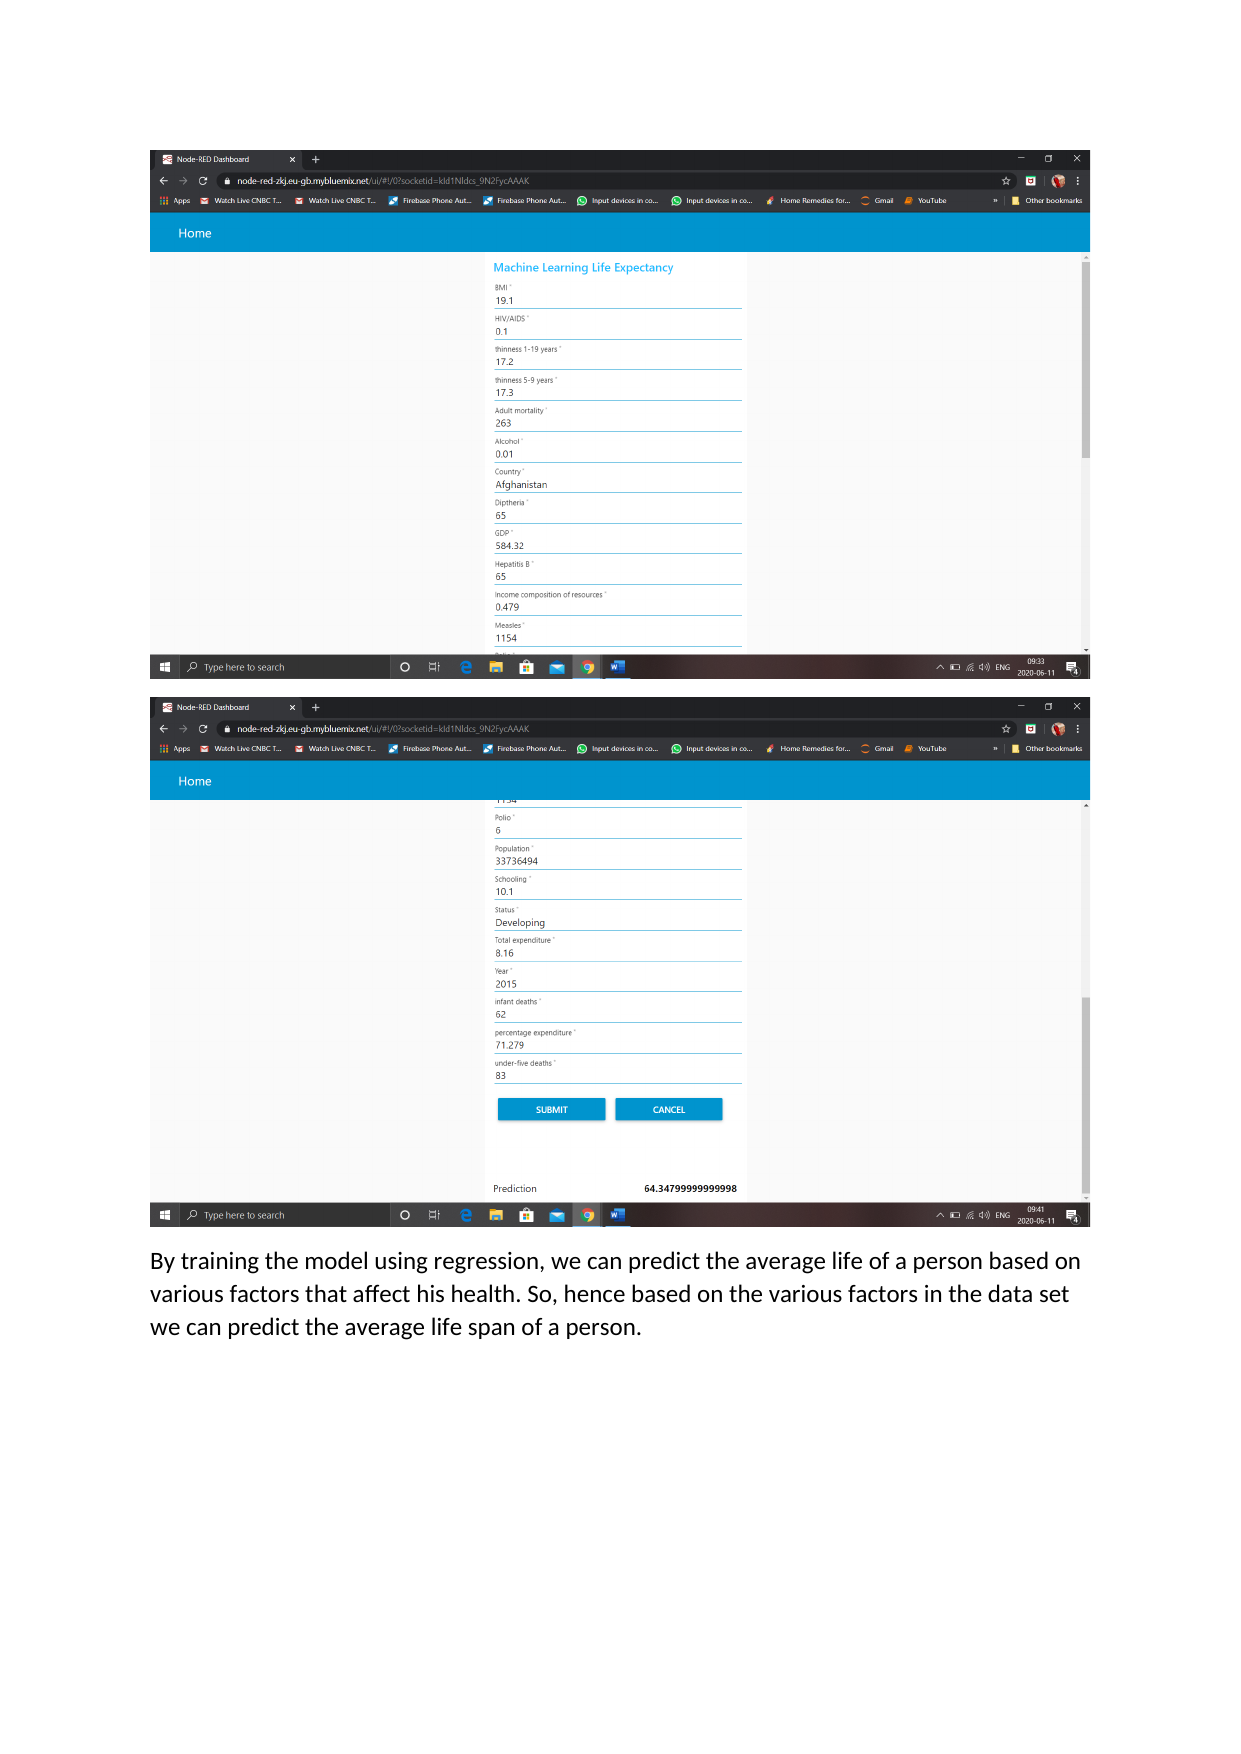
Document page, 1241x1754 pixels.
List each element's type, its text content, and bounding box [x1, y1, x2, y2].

text By training the model using regression, we can predict the average life of a person based on various factors that affect his health. So, hence based on the various factors in the data set we can predict the average life span of a person. [150, 1245, 1090, 1342]
picture [150, 801, 1091, 1227]
picture [150, 697, 1091, 760]
picture [150, 150, 1091, 212]
picture [150, 253, 1091, 679]
